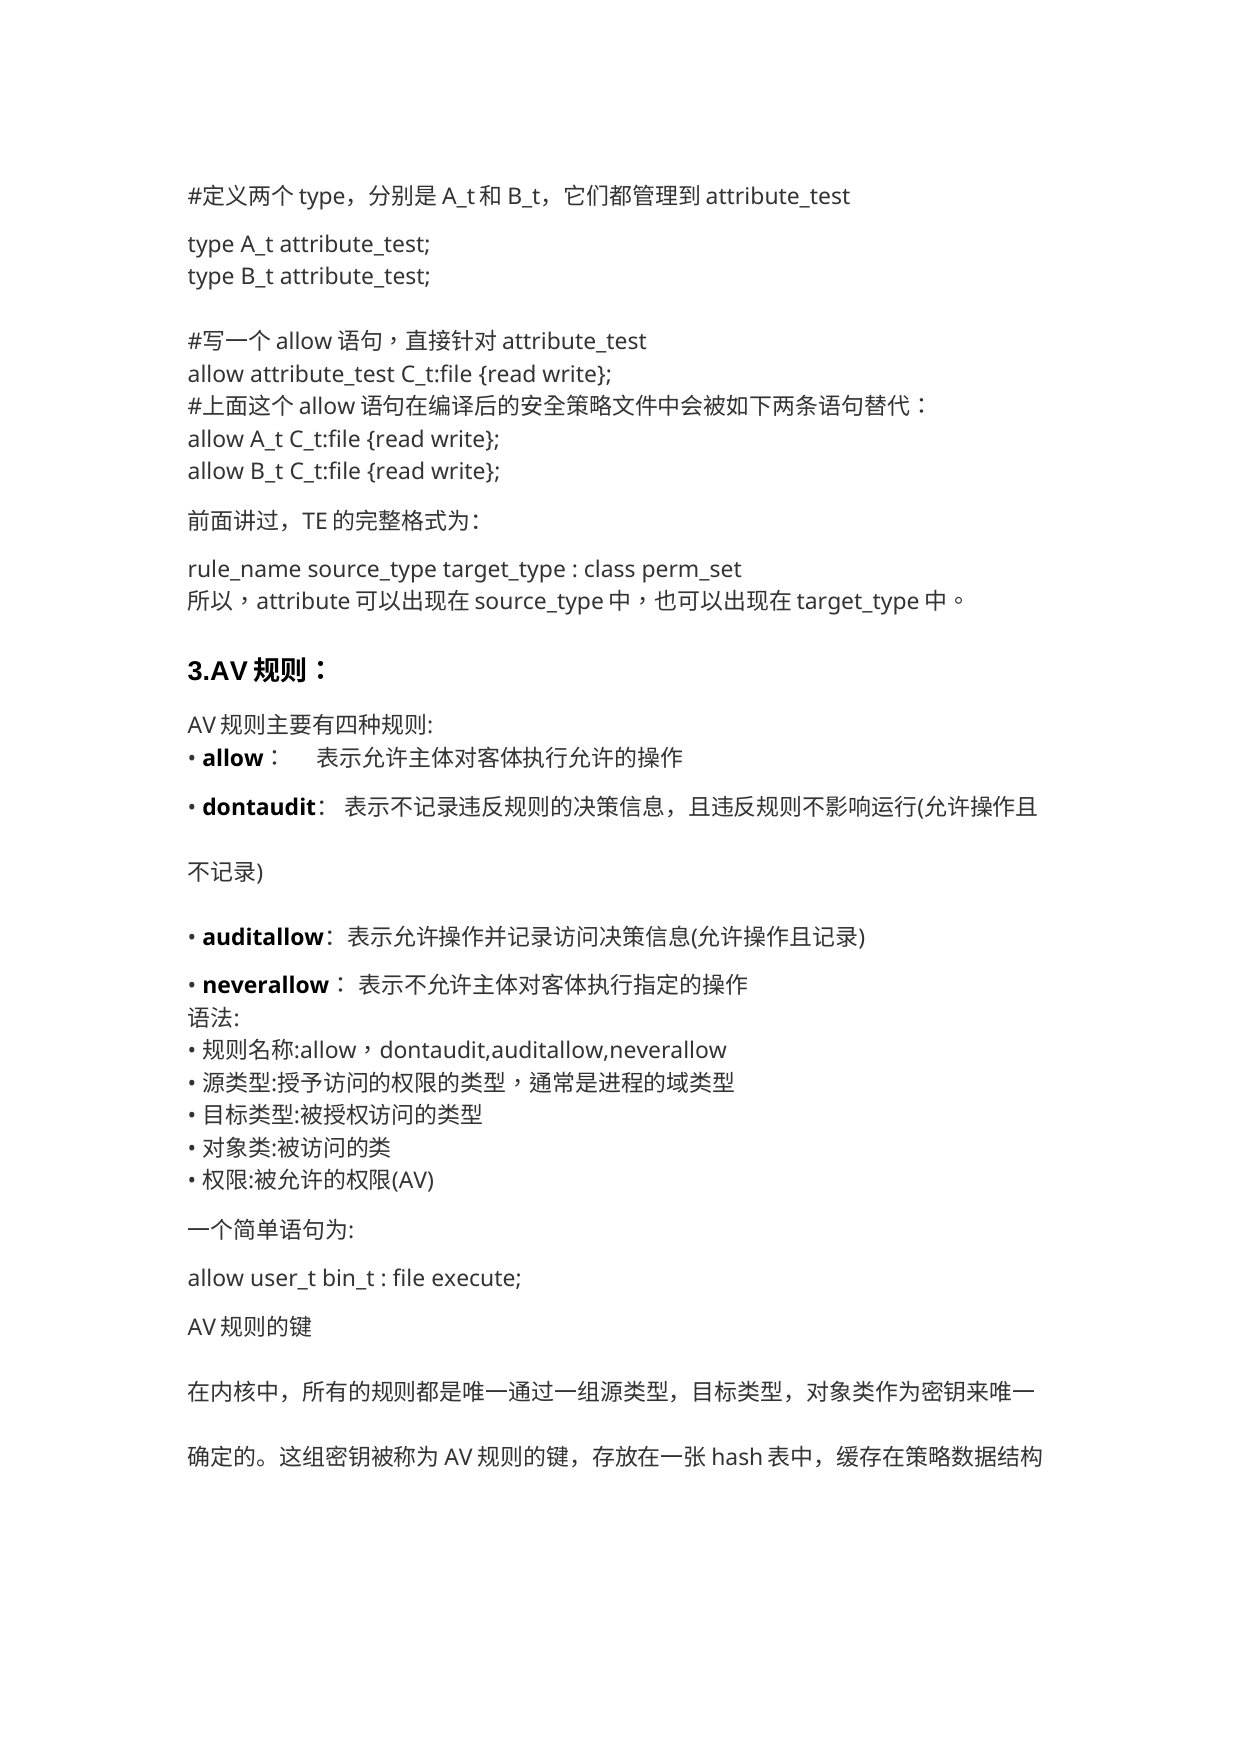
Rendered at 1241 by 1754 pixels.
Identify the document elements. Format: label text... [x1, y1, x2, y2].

subtitle 3.AV规则： [187, 638, 1053, 703]
text • auditallow：表示允许操作并记录访问决策信息(允许操作且记录) [187, 903, 1053, 968]
text #定义两个type，分别是A_t和B_t，它们都管理到attribute_test [187, 162, 1053, 227]
text • dontaudit： 表示不记录违反规则的决策信息，且违反规则不影响运行(允许操作且不记录) [187, 773, 1053, 903]
text • 规则名称:allow，dontaudit,auditallow,neverallow [187, 1033, 1053, 1066]
text 前面讲过，TE的完整格式为： [187, 487, 1053, 552]
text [187, 1358, 1053, 1488]
text • allow： 表示允许主体对客体执行允许的操作 [187, 741, 1053, 773]
text • neverallow： 表示不允许主体对客体执行指定的操作 [187, 968, 1053, 1001]
text • 目标类型:被授权访问的类型 [187, 1098, 1053, 1131]
text type A_t attribute_test; [187, 227, 1053, 259]
text allow attribute_test C_t:file {read write}; [187, 357, 1053, 389]
text type B_t attribute_test; [187, 259, 1053, 292]
text 所以，attribute可以出现在source_type中，也可以出现在target_type中。 [187, 584, 1053, 617]
text 一个简单语句为: [187, 1196, 1053, 1261]
text #写一个allow语句，直接针对attribute_test [187, 324, 1053, 357]
text 语法: [187, 1001, 1053, 1033]
text AV规则的键 [187, 1293, 1053, 1358]
text #上面这个allow语句在编译后的安全策略文件中会被如下两条语句替代： [187, 389, 1053, 422]
text rule_name source_type target_type : class perm_set [187, 552, 1053, 584]
text allow A_t C_t:file {read write}; [187, 422, 1053, 454]
text • 对象类:被访问的类 [187, 1131, 1053, 1163]
text • 权限:被允许的权限(AV) [187, 1163, 1053, 1196]
text allow user_t bin_t : file execute; [187, 1261, 1053, 1293]
text AV规则主要有四种规则: [187, 708, 1053, 741]
text allow B_t C_t:file {read write}; [187, 454, 1053, 487]
text • 源类型:授予访问的权限的类型，通常是进程的域类型 [187, 1066, 1053, 1098]
